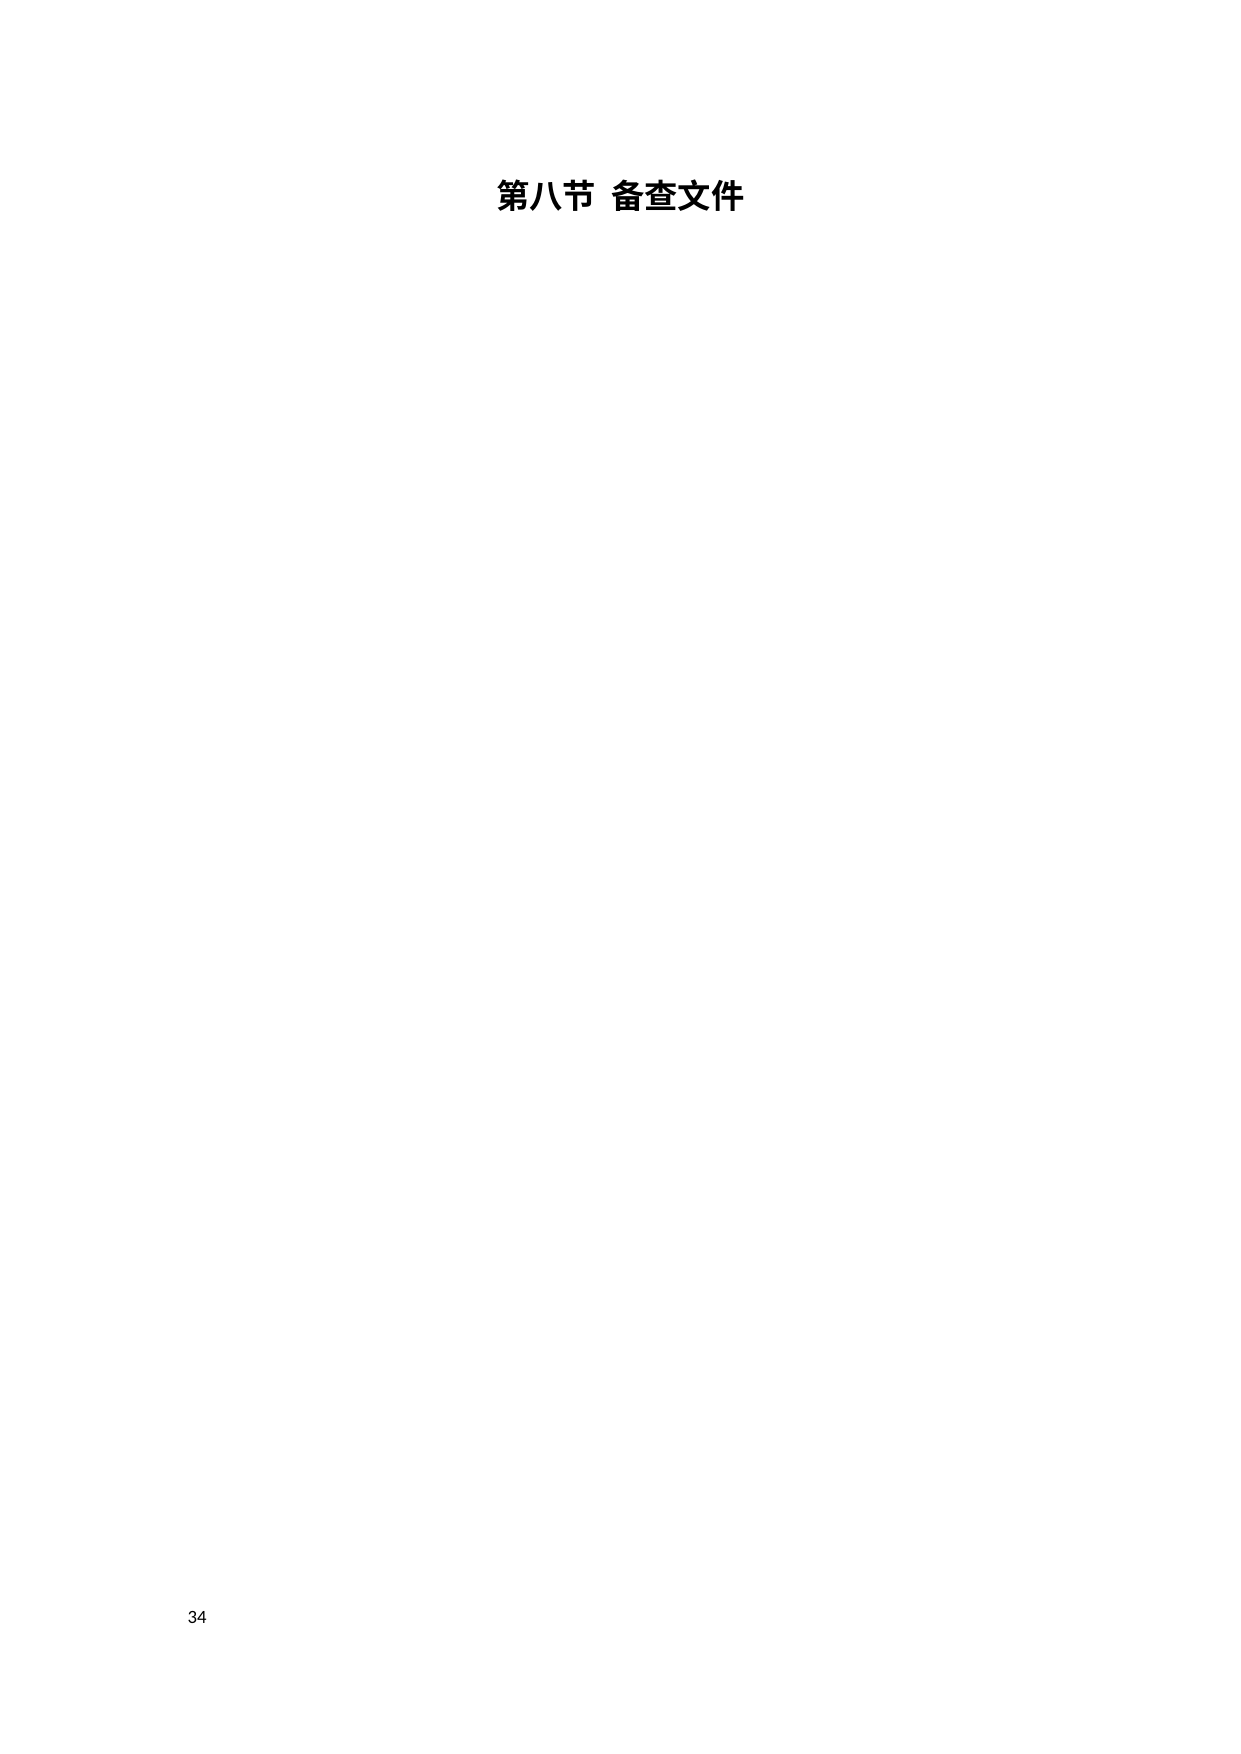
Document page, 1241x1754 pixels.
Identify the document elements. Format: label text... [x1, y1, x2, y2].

subtitle 第八节 备查文件 [187, 162, 1053, 227]
